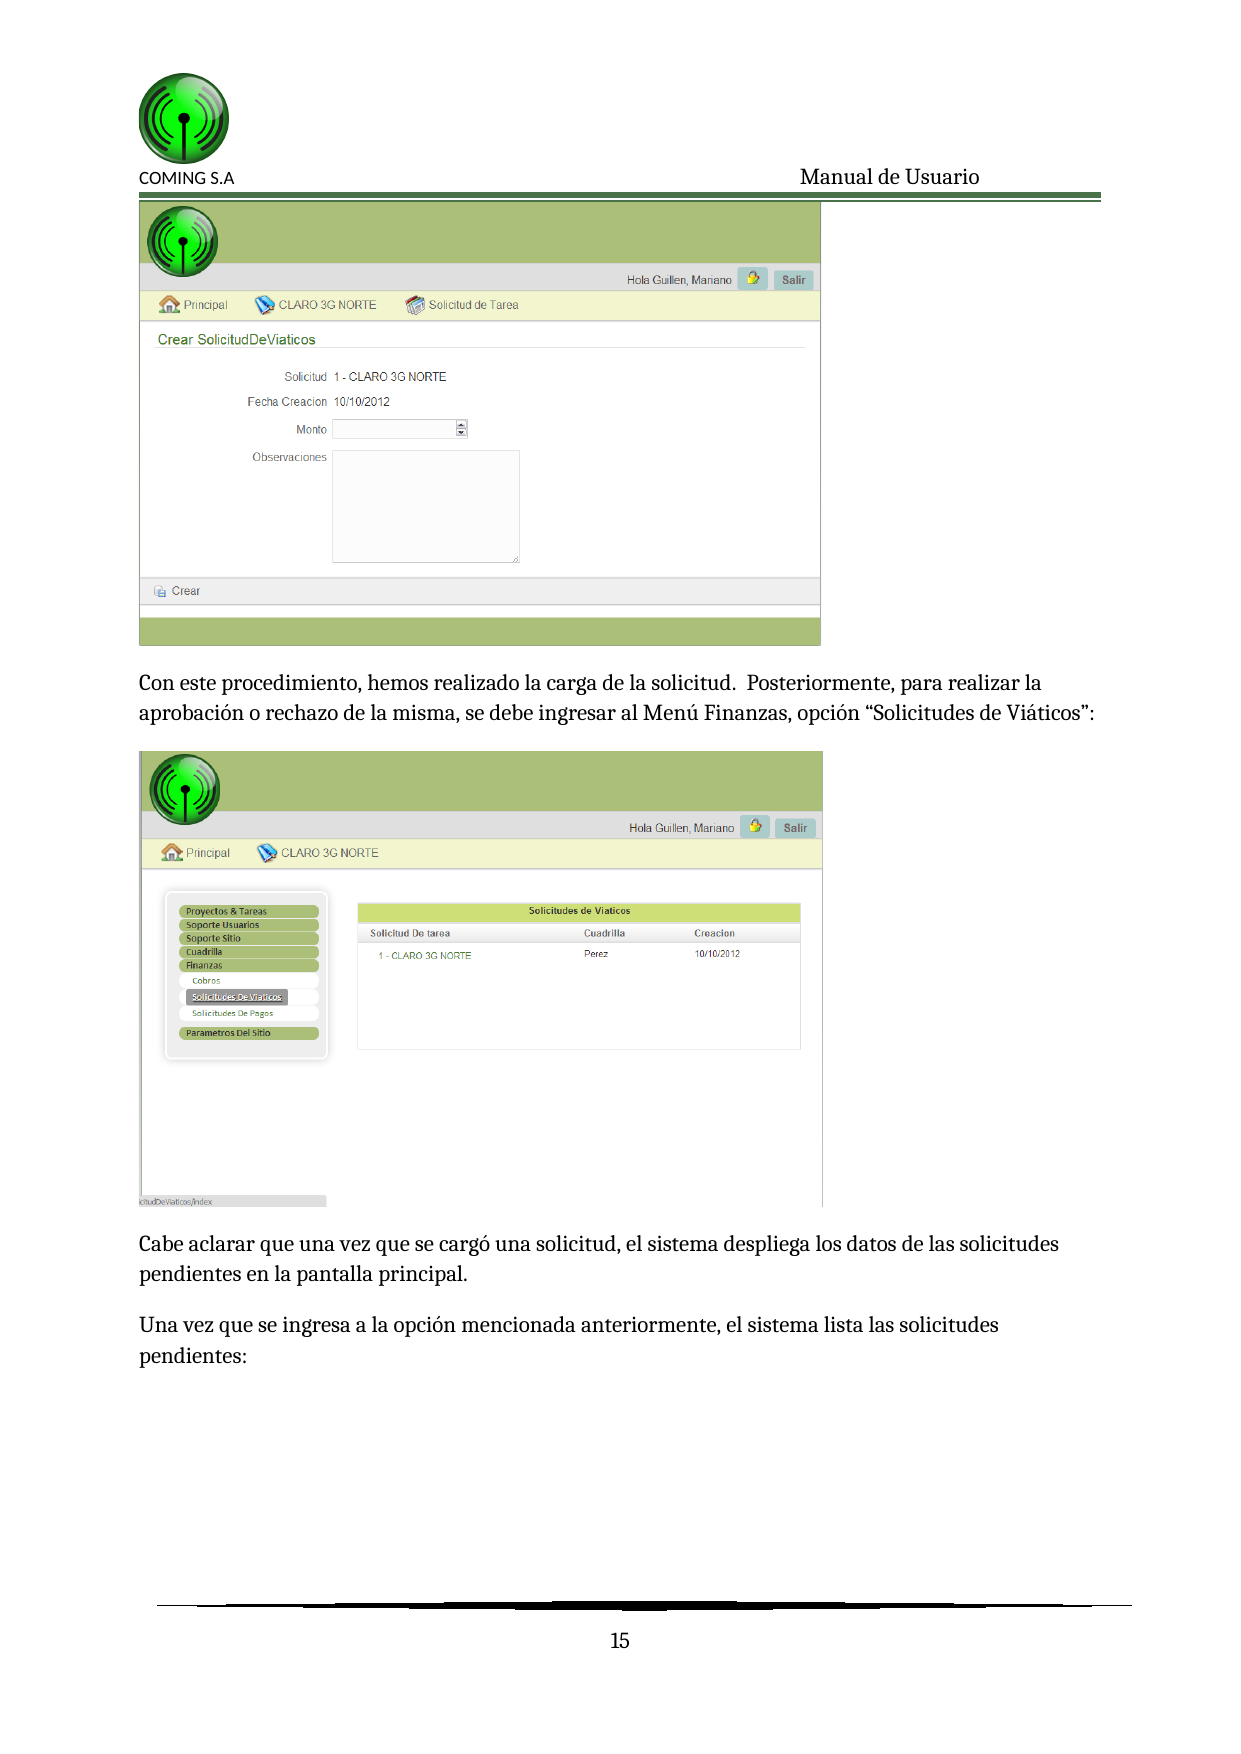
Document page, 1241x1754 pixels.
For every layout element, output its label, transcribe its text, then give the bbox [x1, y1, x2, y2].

picture [138, 73, 229, 164]
text Con este procedimiento, hemos realizado la carga de la solicitud. Posteriormente, para realizar la aprobación o rechazo de la misma, se debe ingresar al Menú Finanzas, opción “Solicitudes de Viáticos”: [139, 670, 1101, 726]
text Cabe aclarar que una vez que se cargó una solicitud, el sistema despliega los datos de las solicitudes pendientes en la pantalla principal. [139, 1231, 1101, 1287]
text Una vez que se ingresa a la opción mencionada anteriormente, el sistema lista las solicitudes pendientes: [139, 1312, 1101, 1369]
picture [138, 751, 823, 1207]
picture [138, 201, 822, 646]
